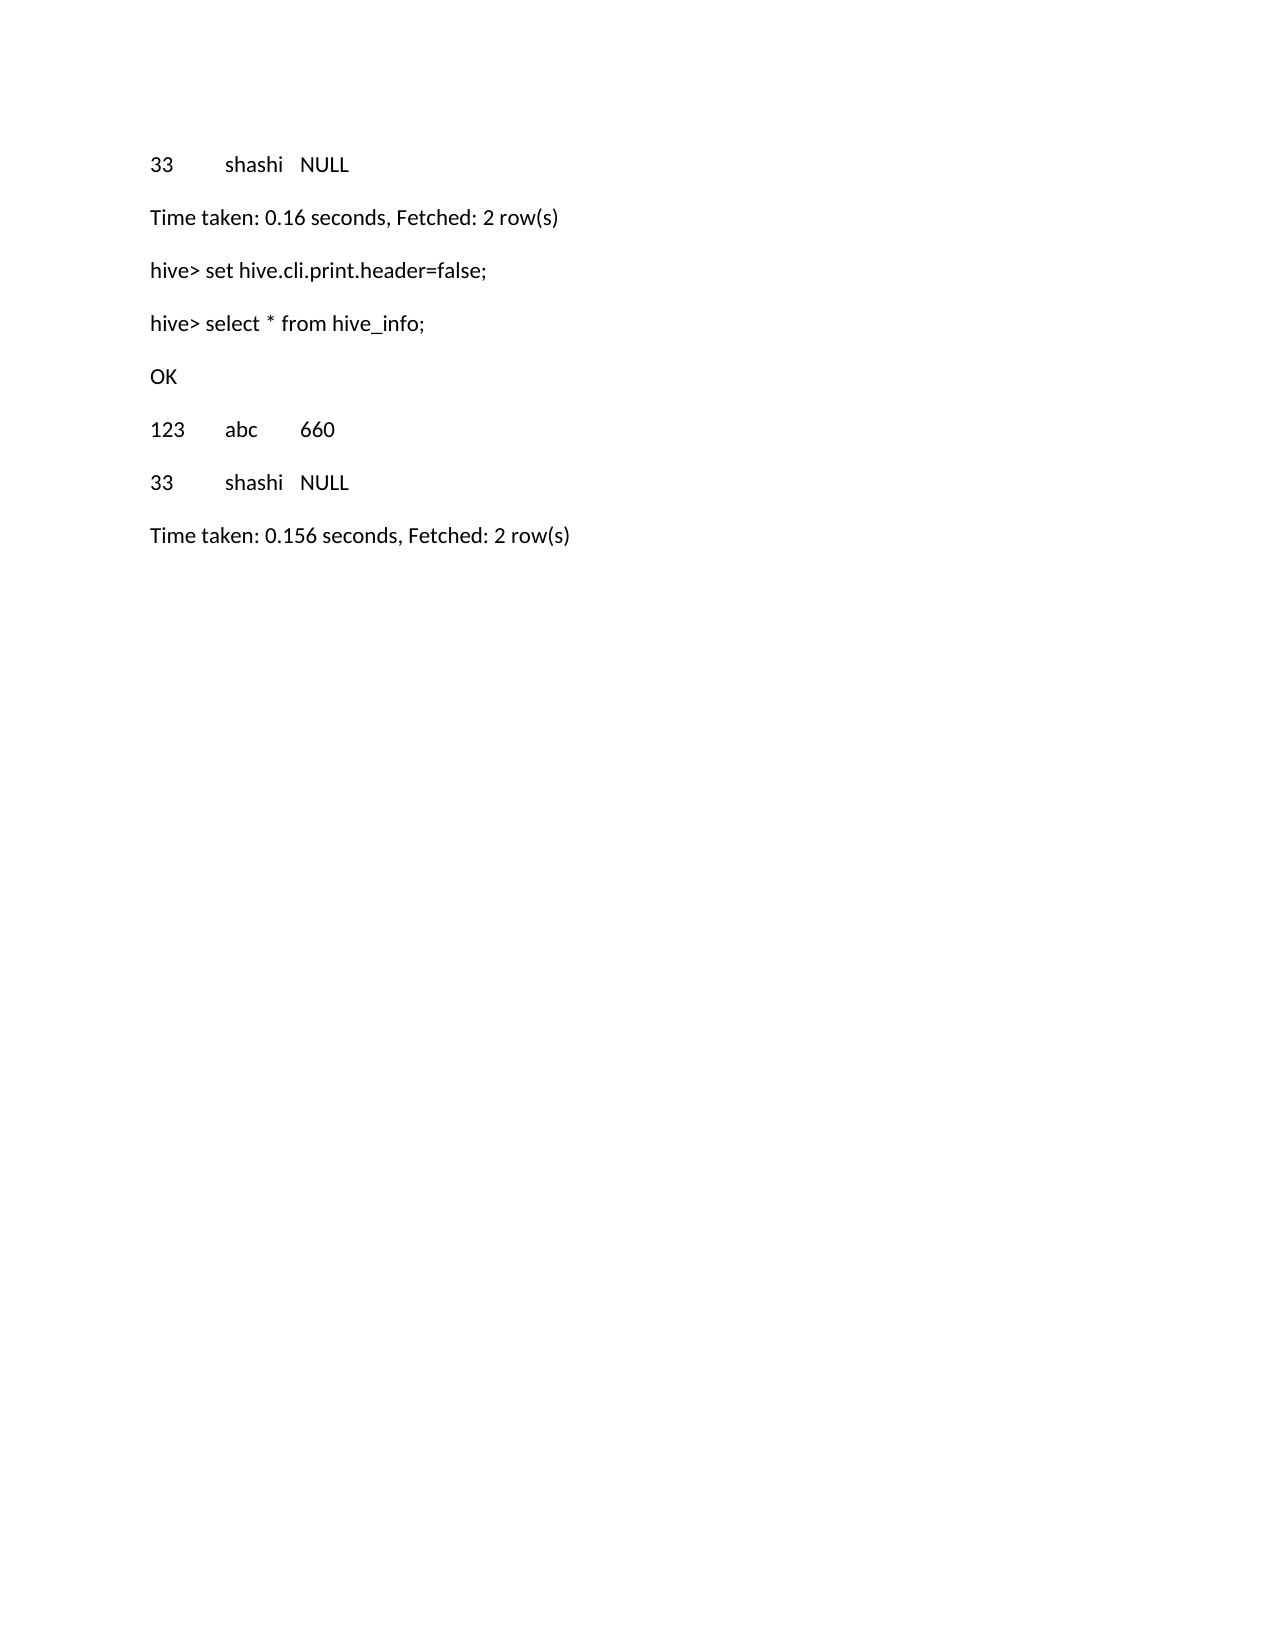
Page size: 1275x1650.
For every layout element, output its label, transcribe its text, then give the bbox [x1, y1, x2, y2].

text hive> set hive.cli.print.header=false; [150, 256, 1125, 284]
text OK [150, 362, 1125, 390]
text hive> select * from hive_info; [150, 309, 1125, 337]
text 33 shashi NULL [150, 468, 1125, 496]
text 33 shashi NULL [150, 150, 1125, 178]
text 123 abc 660 [150, 415, 1125, 443]
text Time taken: 0.156 seconds, Fetched: 2 row(s) [150, 521, 1125, 549]
text Time taken: 0.16 seconds, Fetched: 2 row(s) [150, 203, 1125, 231]
